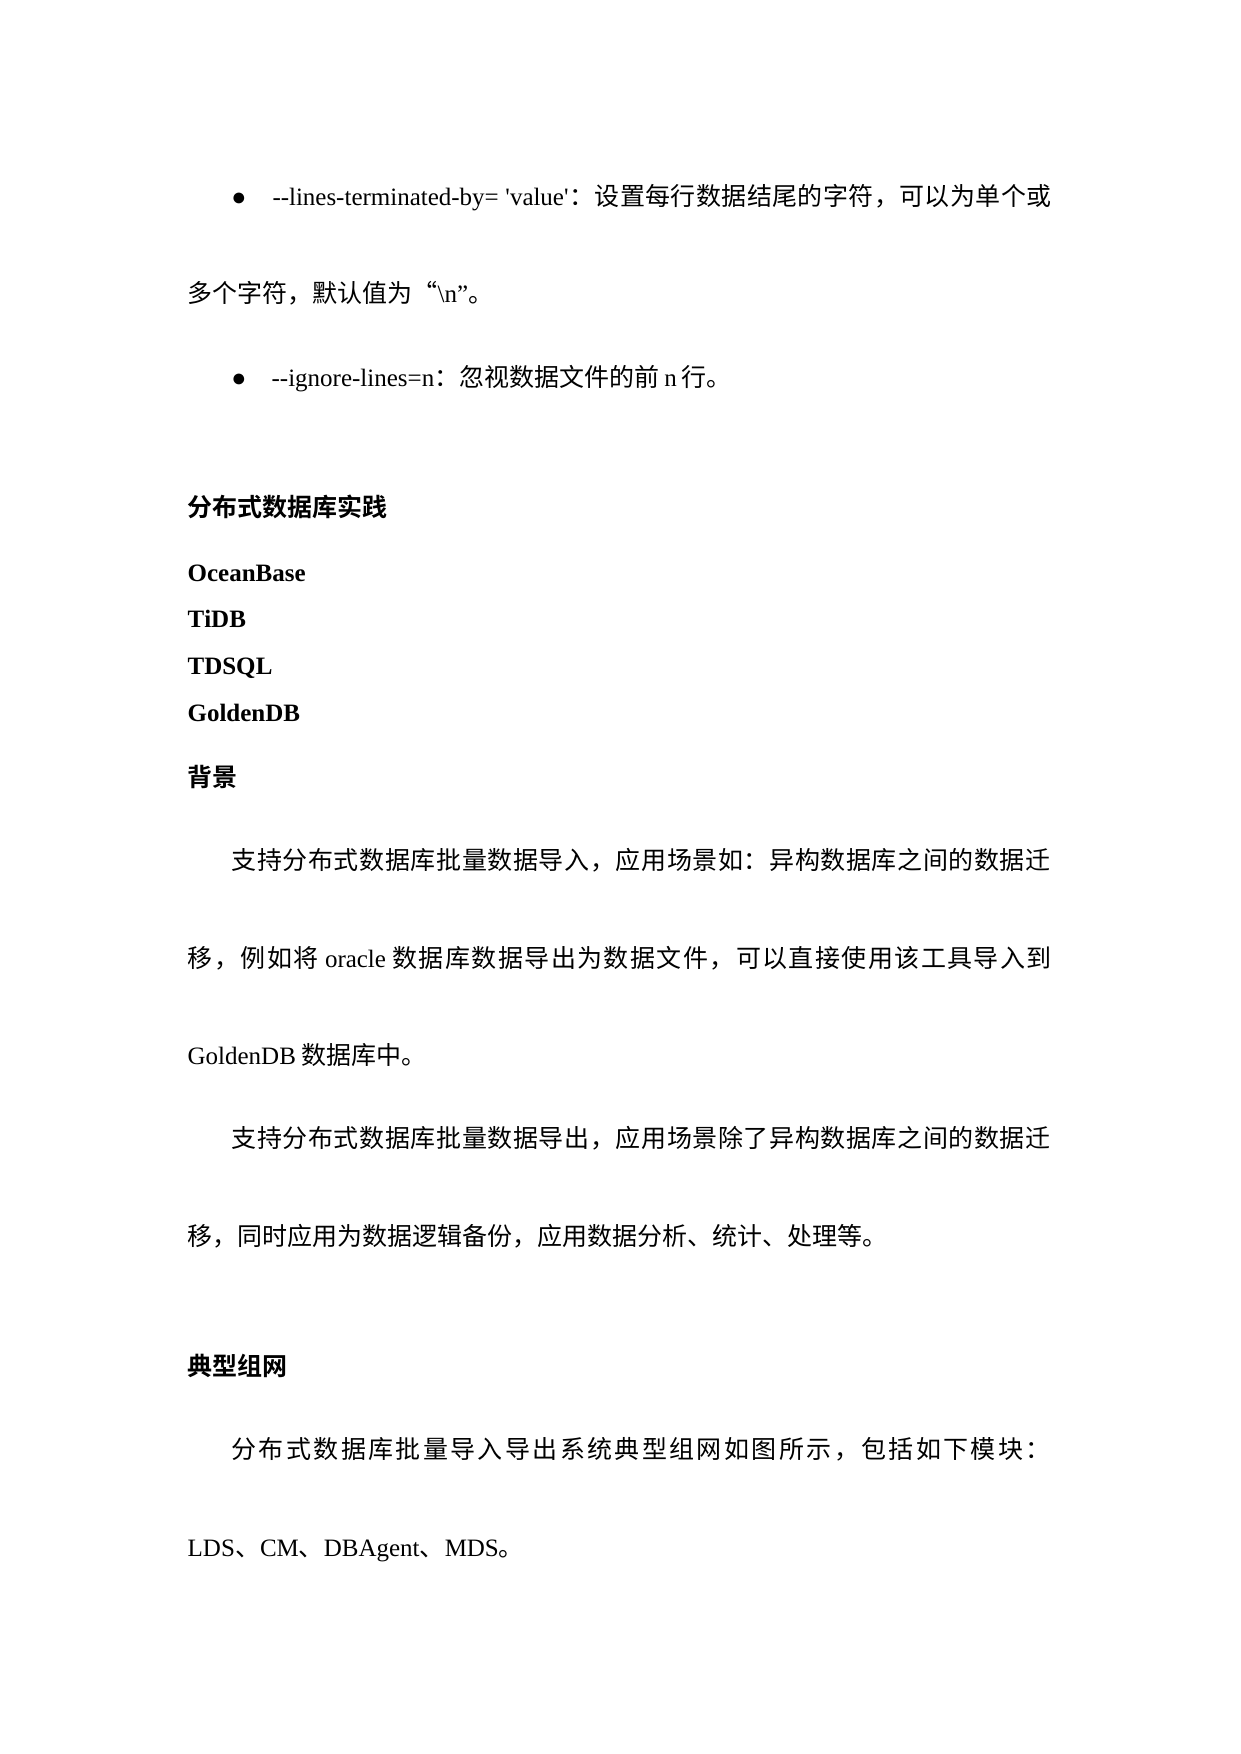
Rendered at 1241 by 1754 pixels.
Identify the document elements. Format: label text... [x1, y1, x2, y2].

subtitle TiDB [187, 603, 1053, 635]
text ● --ignore-lines=n：忽视数据文件的前n行。 [187, 343, 1053, 408]
text 分布式数据库批量导入导出系统典型组网如图所示，包括如下模块：LDS、CM、DBAgent、MDS。 [187, 1415, 1053, 1578]
subtitle 典型组网 [187, 1332, 1053, 1397]
text ● --lines-terminated-by= 'value'：设置每行数据结尾的字符，可以为单个或多个字符，默认值为“\n”。 [187, 162, 1053, 324]
subtitle 分布式数据库实践 [187, 473, 1053, 538]
text 支持分布式数据库批量数据导入，应用场景如：异构数据库之间的数据迁移，例如将oracle数据库数据导出为数据文件，可以直接使用该工具导入到GoldenDB数据库中。 [187, 826, 1053, 1086]
subtitle GoldenDB [187, 696, 1053, 729]
subtitle 背景 [187, 743, 1053, 808]
subtitle TDSQL [187, 649, 1053, 682]
text 支持分布式数据库批量数据导出，应用场景除了异构数据库之间的数据迁移，同时应用为数据逻辑备份，应用数据分析、统计、处理等。 [187, 1104, 1053, 1267]
subtitle OceanBase [187, 556, 1053, 588]
